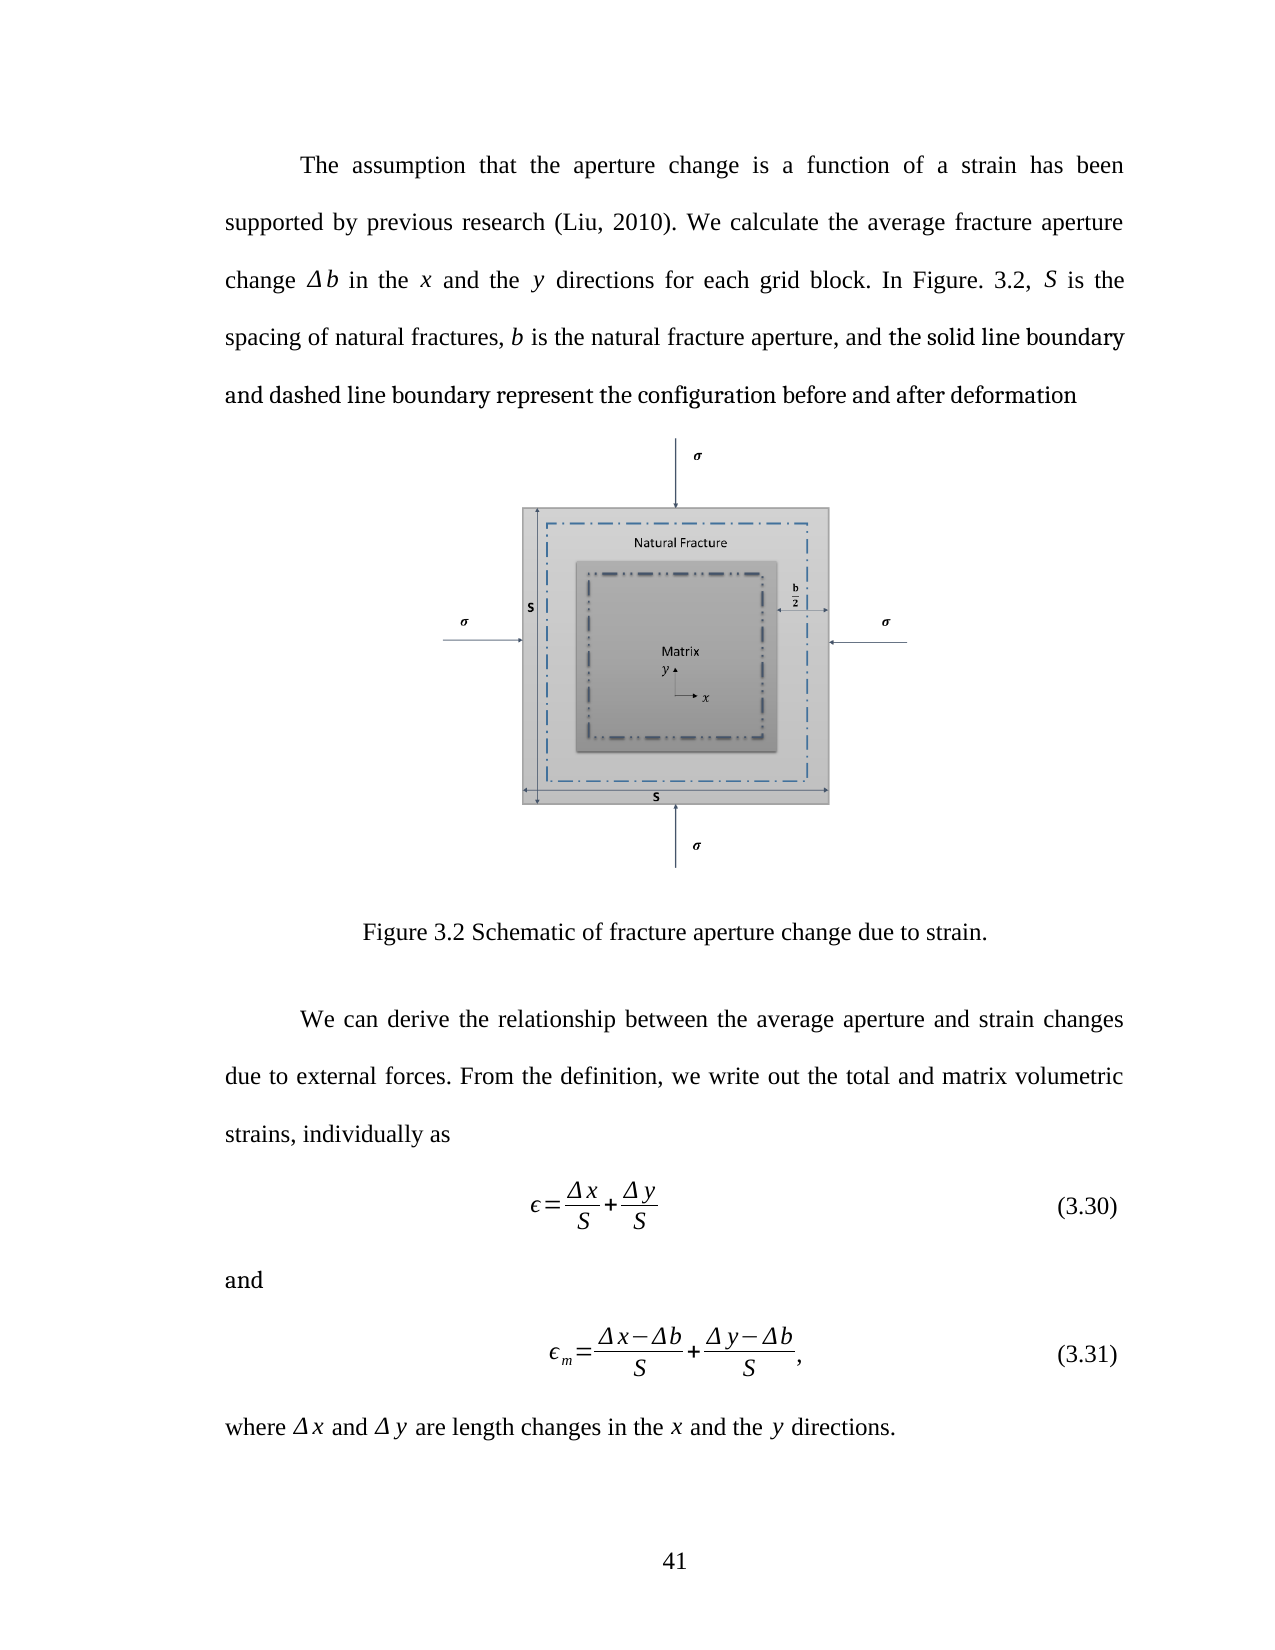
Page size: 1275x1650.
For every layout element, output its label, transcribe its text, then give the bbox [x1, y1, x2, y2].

text where and are length changes in the and the directions. [225, 1412, 1125, 1441]
table_header [314, 438, 1036, 917]
text , (3.31) [225, 1323, 1125, 1382]
picture [442, 438, 908, 868]
text We can derive the relationship between the average aperture and strain changes due to external forces. From the definition, we write out the total and matrix volumetric strains, individually as [225, 1004, 1125, 1148]
text and [225, 1266, 1125, 1294]
text The assumption that the aperture change is a function of a strain has been supported by previous research (Liu, 2010). We calculate the average fracture aperture change in the and the directions for each grid block. In Figure. 3.2, is the spacing of natural fractures, is the natural fracture aperture, and the solid line boundary and dashed line boundary represent the configuration before and after deformation [225, 150, 1125, 409]
table_cell Figure 3.2 Schematic of fracture aperture change due to strain. [314, 917, 1036, 962]
text (3.30) [225, 1176, 1125, 1235]
